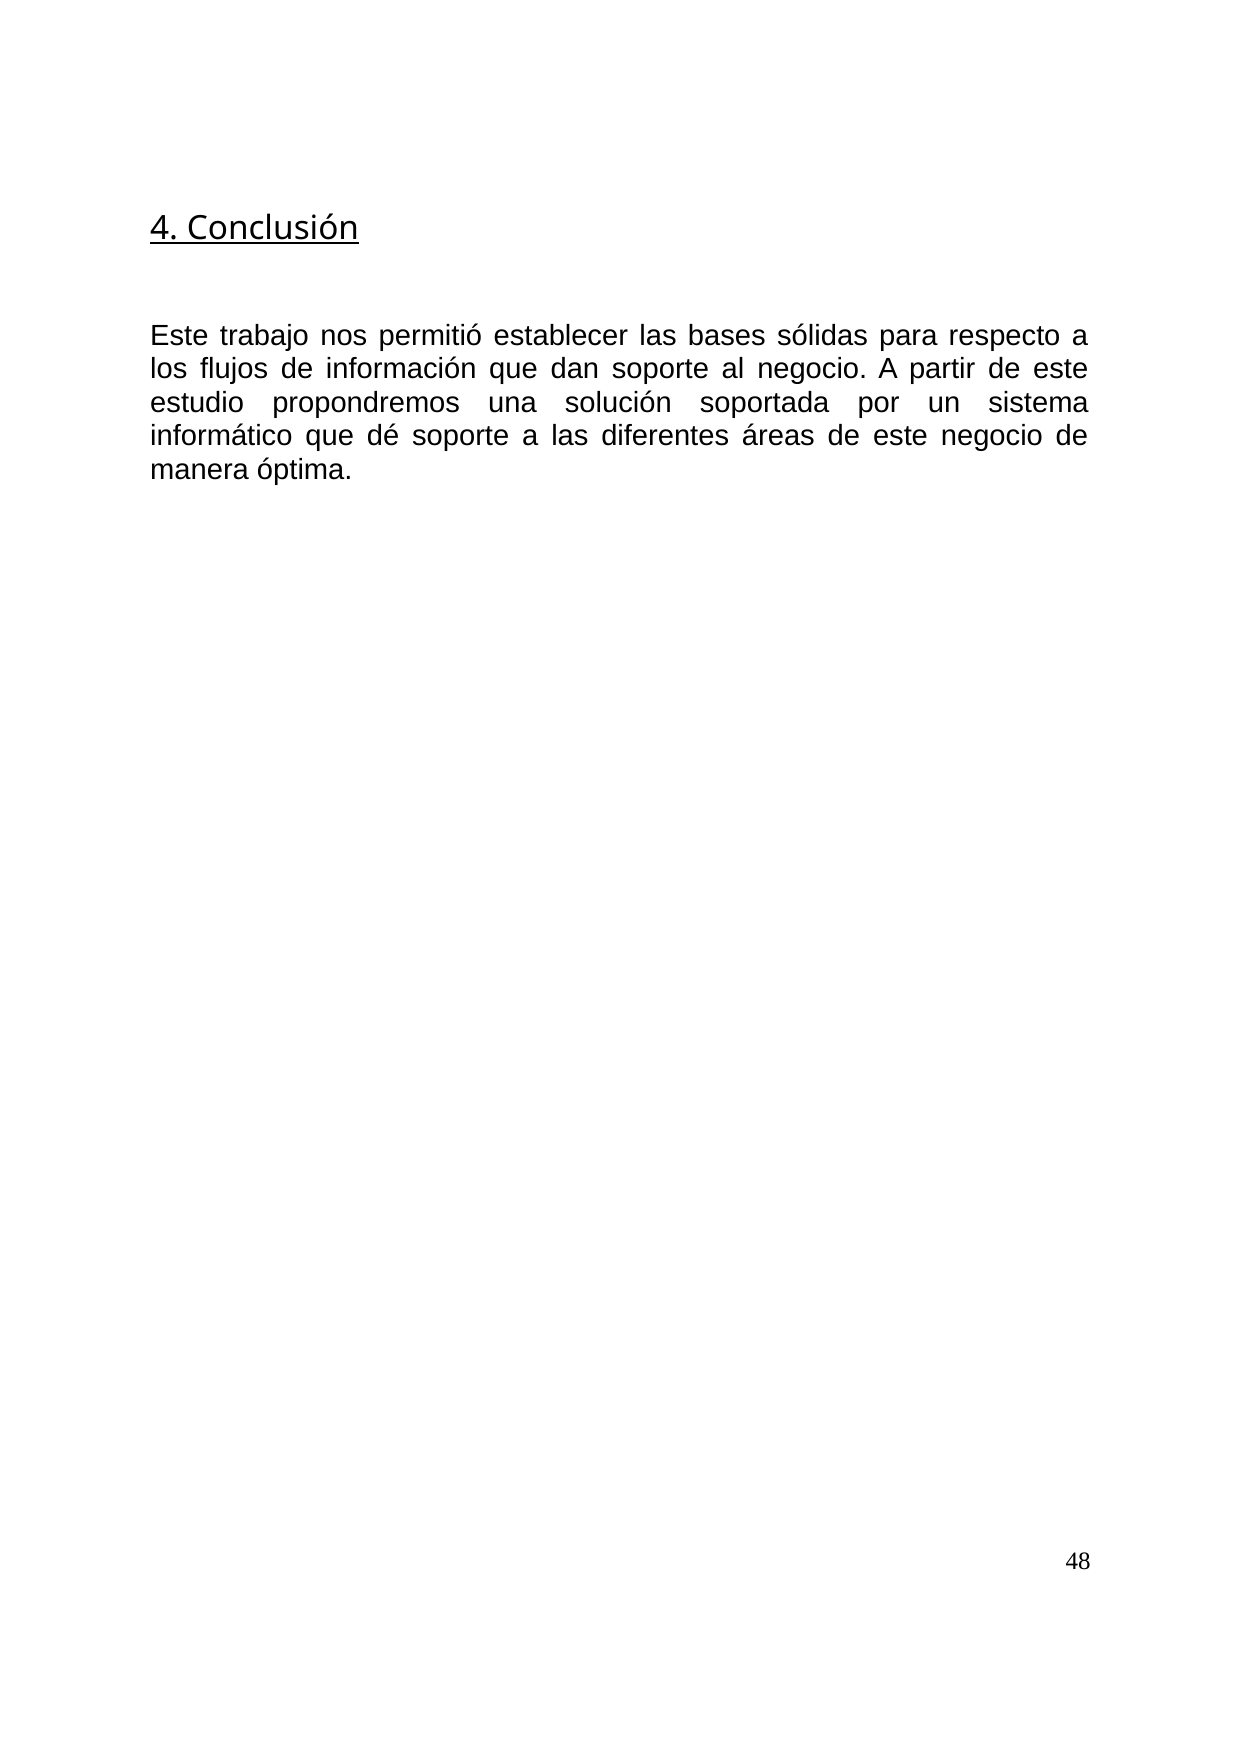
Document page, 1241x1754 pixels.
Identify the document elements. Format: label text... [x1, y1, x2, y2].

subtitle 4. Conclusión [150, 204, 1090, 249]
text Este trabajo nos permitió establecer las bases sólidas para respecto a los flujos de información que dan soporte al negocio. A partir de este estudio propondremos una solución soportada por un sistema informático que dé soporte a las diferentes áreas de este negocio de manera óptima. [150, 318, 1090, 485]
